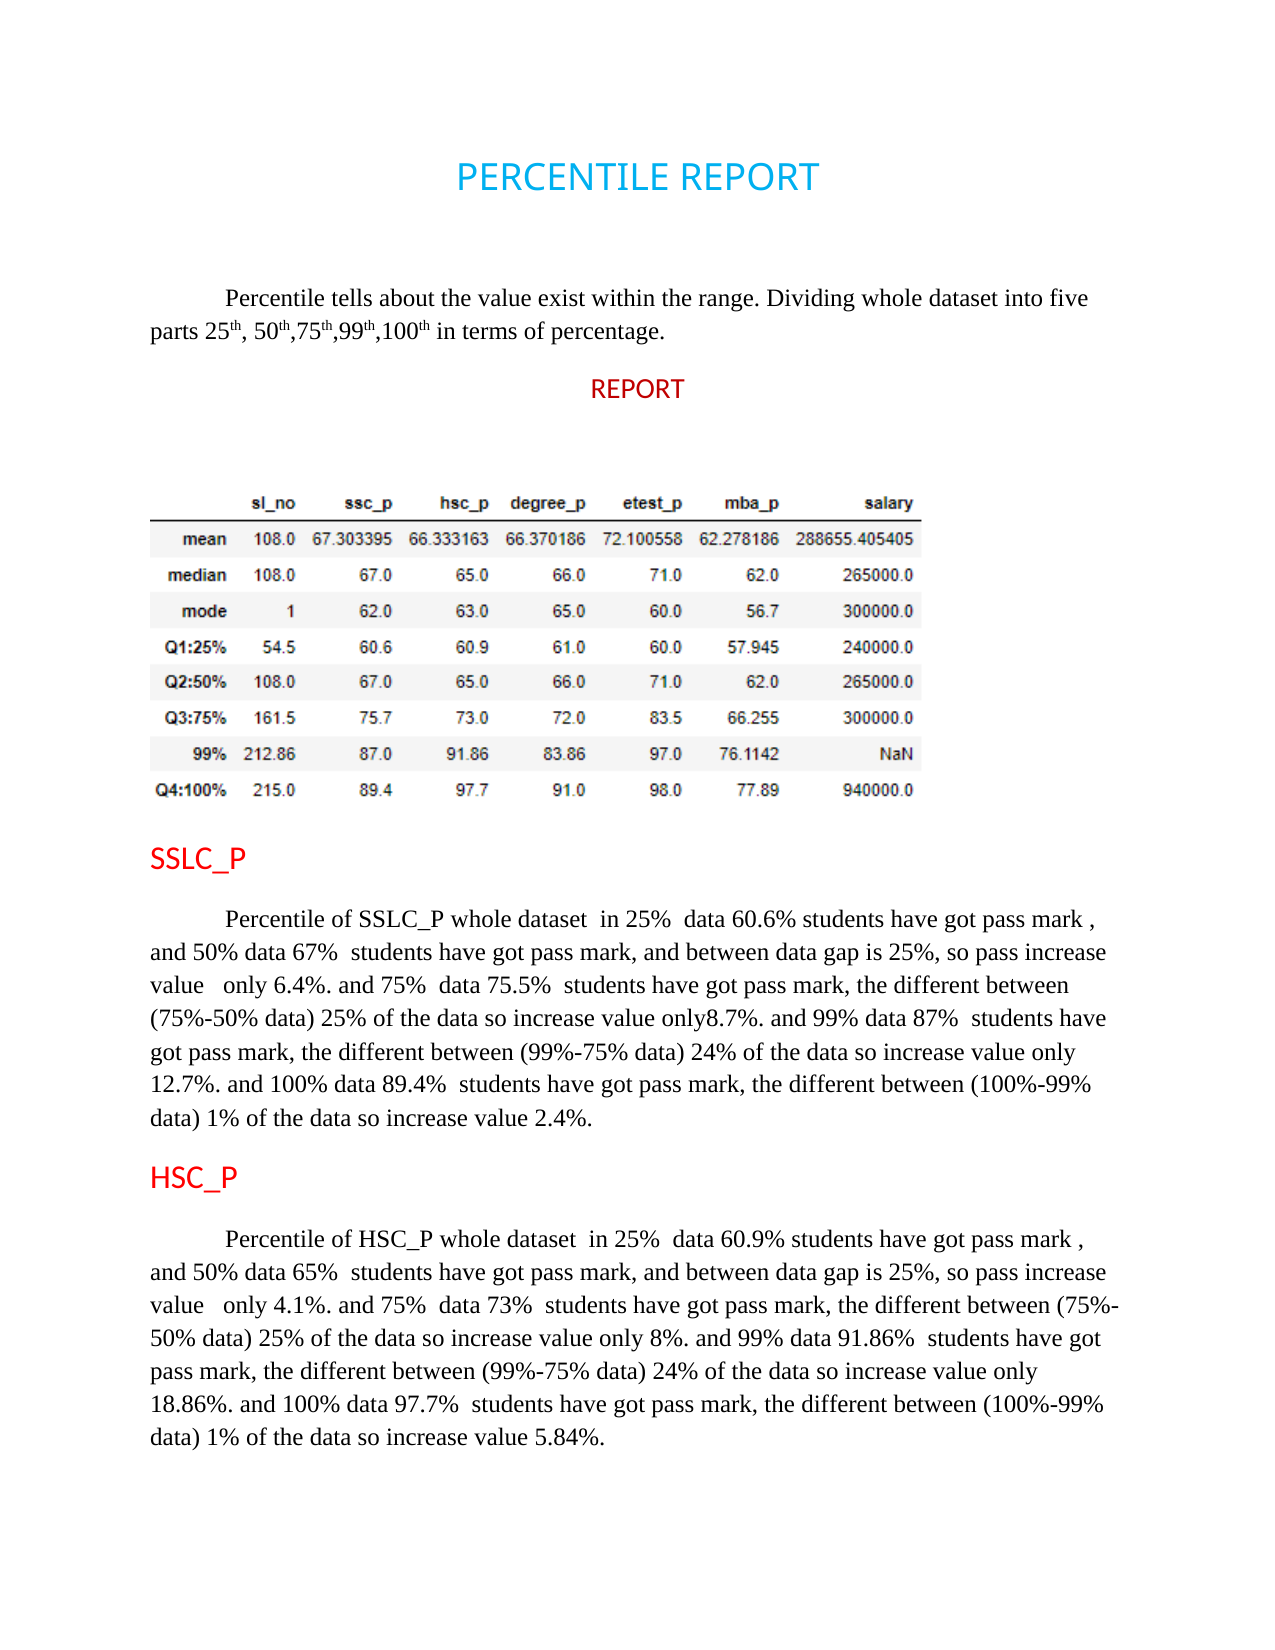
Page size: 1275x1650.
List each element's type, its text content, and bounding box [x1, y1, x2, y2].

text Percentile of SSLC_P whole dataset in 25% data 60.6% students have got pass mark , and 50% data 67% students have got pass mark, and between data gap is 25%, so pass increase value only 6.4%. and 75% data 75.5% students have got pass mark, the different between (75%-50% data) 25% of the data so increase value only8.7%. and 99% data 87% students have got pass mark, the different between (99%-75% data) 24% of the data so increase value only 12.7%. and 100% data 89.4% students have got pass mark, the different between (100%-99% data) 1% of the data so increase value 2.4%. [150, 904, 1125, 1131]
picture [150, 485, 953, 812]
text PERCENTILE REPORT [150, 150, 1125, 201]
text Percentile of HSC_P whole dataset in 25% data 60.9% students have got pass mark , and 50% data 65% students have got pass mark, and between data gap is 25%, so pass increase value only 4.1%. and 75% data 73% students have got pass mark, the different between (75%-50% data) 25% of the data so increase value only 8%. and 99% data 91.86% students have got pass mark, the different between (99%-75% data) 24% of the data so increase value only 18.86%. and 100% data 97.7% students have got pass mark, the different between (100%-99% data) 1% of the data so increase value 5.84%. [150, 1224, 1125, 1451]
text REPORT [150, 370, 1125, 406]
text HSC_P [150, 1156, 1125, 1197]
text Percentile tells about the value exist within the range. Dividing whole dataset into five parts 25th, 50th,75th,99th,100th in terms of percentage. [150, 283, 1125, 345]
text SSLC_P [150, 837, 1125, 878]
